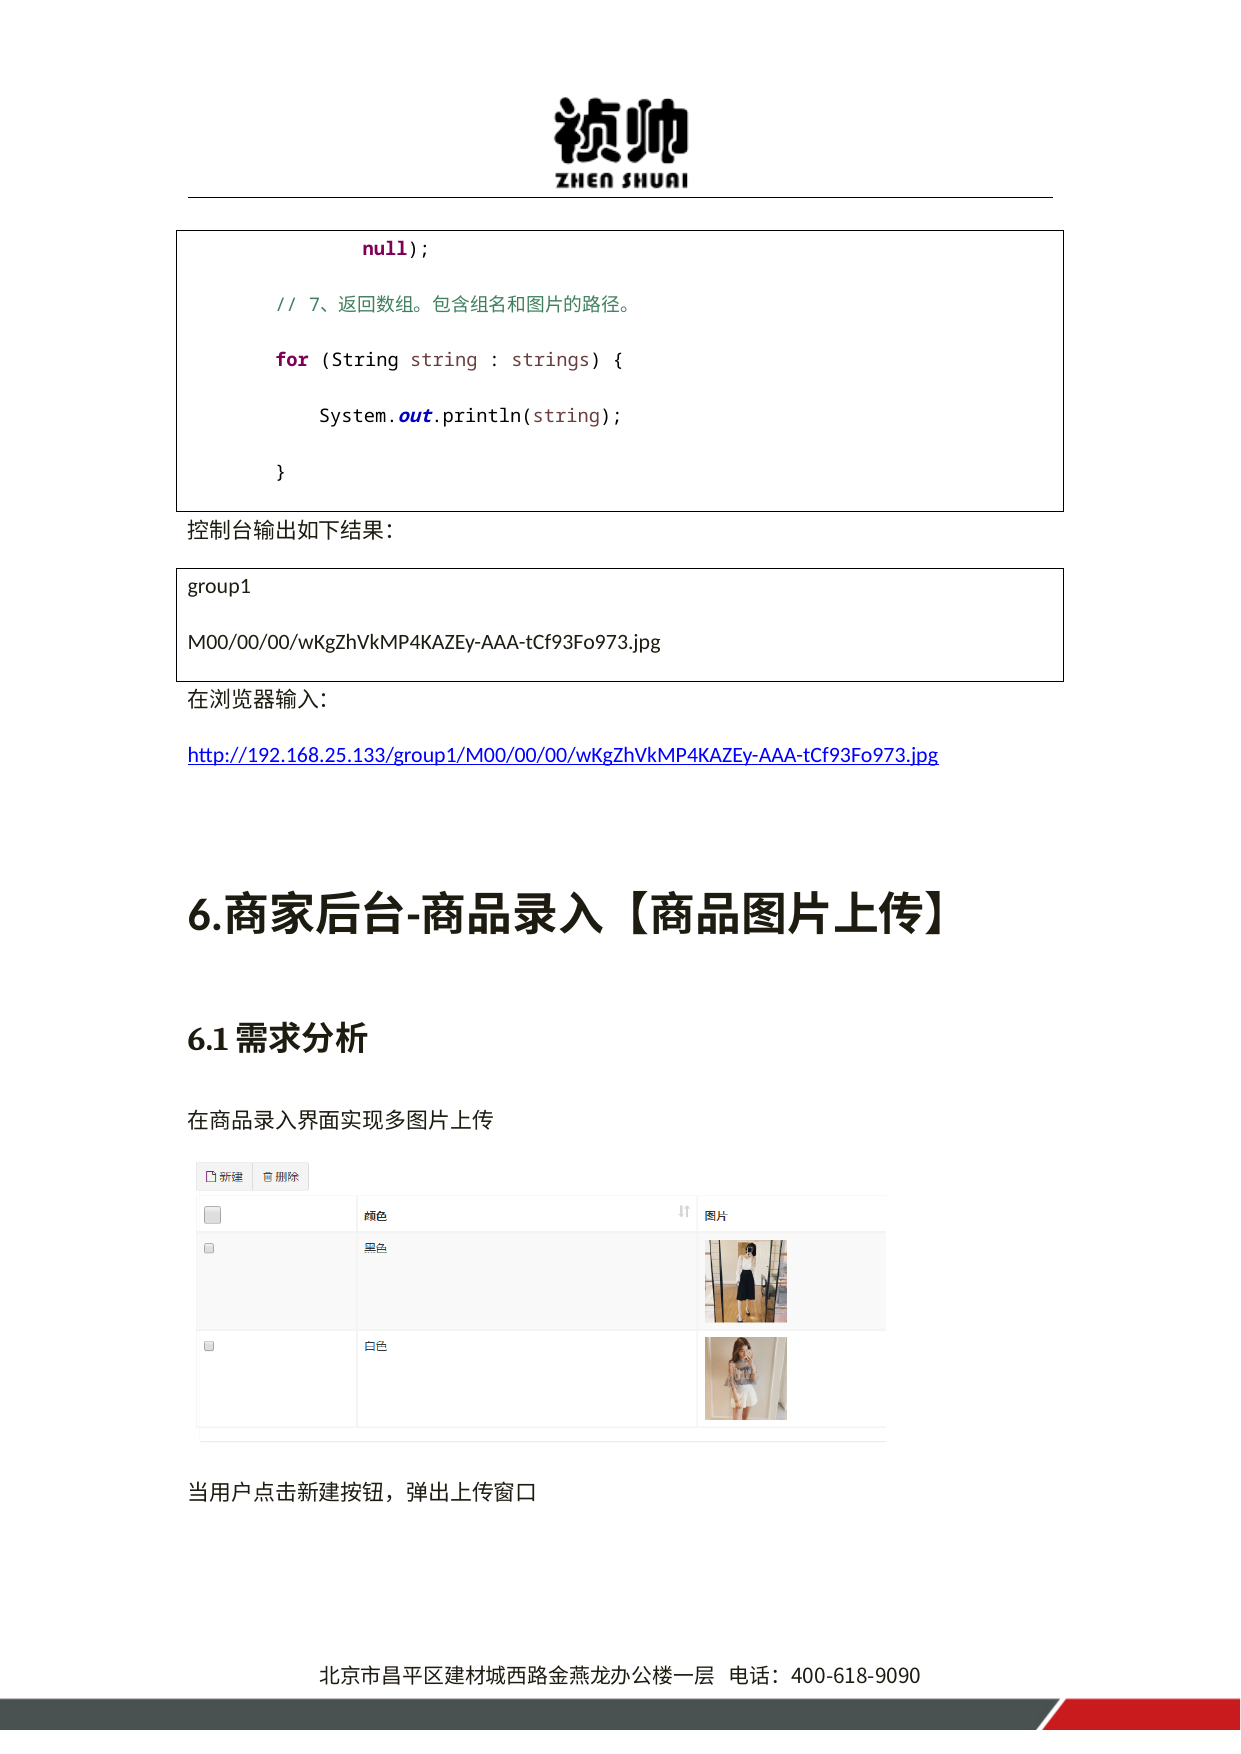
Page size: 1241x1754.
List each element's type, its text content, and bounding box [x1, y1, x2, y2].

picture [543, 88, 697, 195]
table_header group1 M00/00/00/wKgZhVkMP4KAZEy-AAA-tCf93Fo973.jpg [177, 569, 1063, 681]
text http://192.168.25.133/group1/M00/00/00/wKgZhVkMP4KAZEy-AAA-tCf93Fo973.jpg [187, 738, 1053, 771]
picture [187, 1158, 886, 1450]
subtitle 6.1需求分析 [187, 1004, 1053, 1069]
text 当用户点击新建按钮，弹出上传窗口 [187, 1475, 1053, 1507]
subtitle 6.商家后台-商品录入【商品图片上传】 [187, 862, 1053, 959]
text 在浏览器输入： [187, 682, 1053, 714]
text 控制台输出如下结果： [187, 512, 1053, 545]
text 在商品录入界面实现多图片上传 [187, 1103, 1053, 1135]
picture [0, 1639, 1241, 1730]
